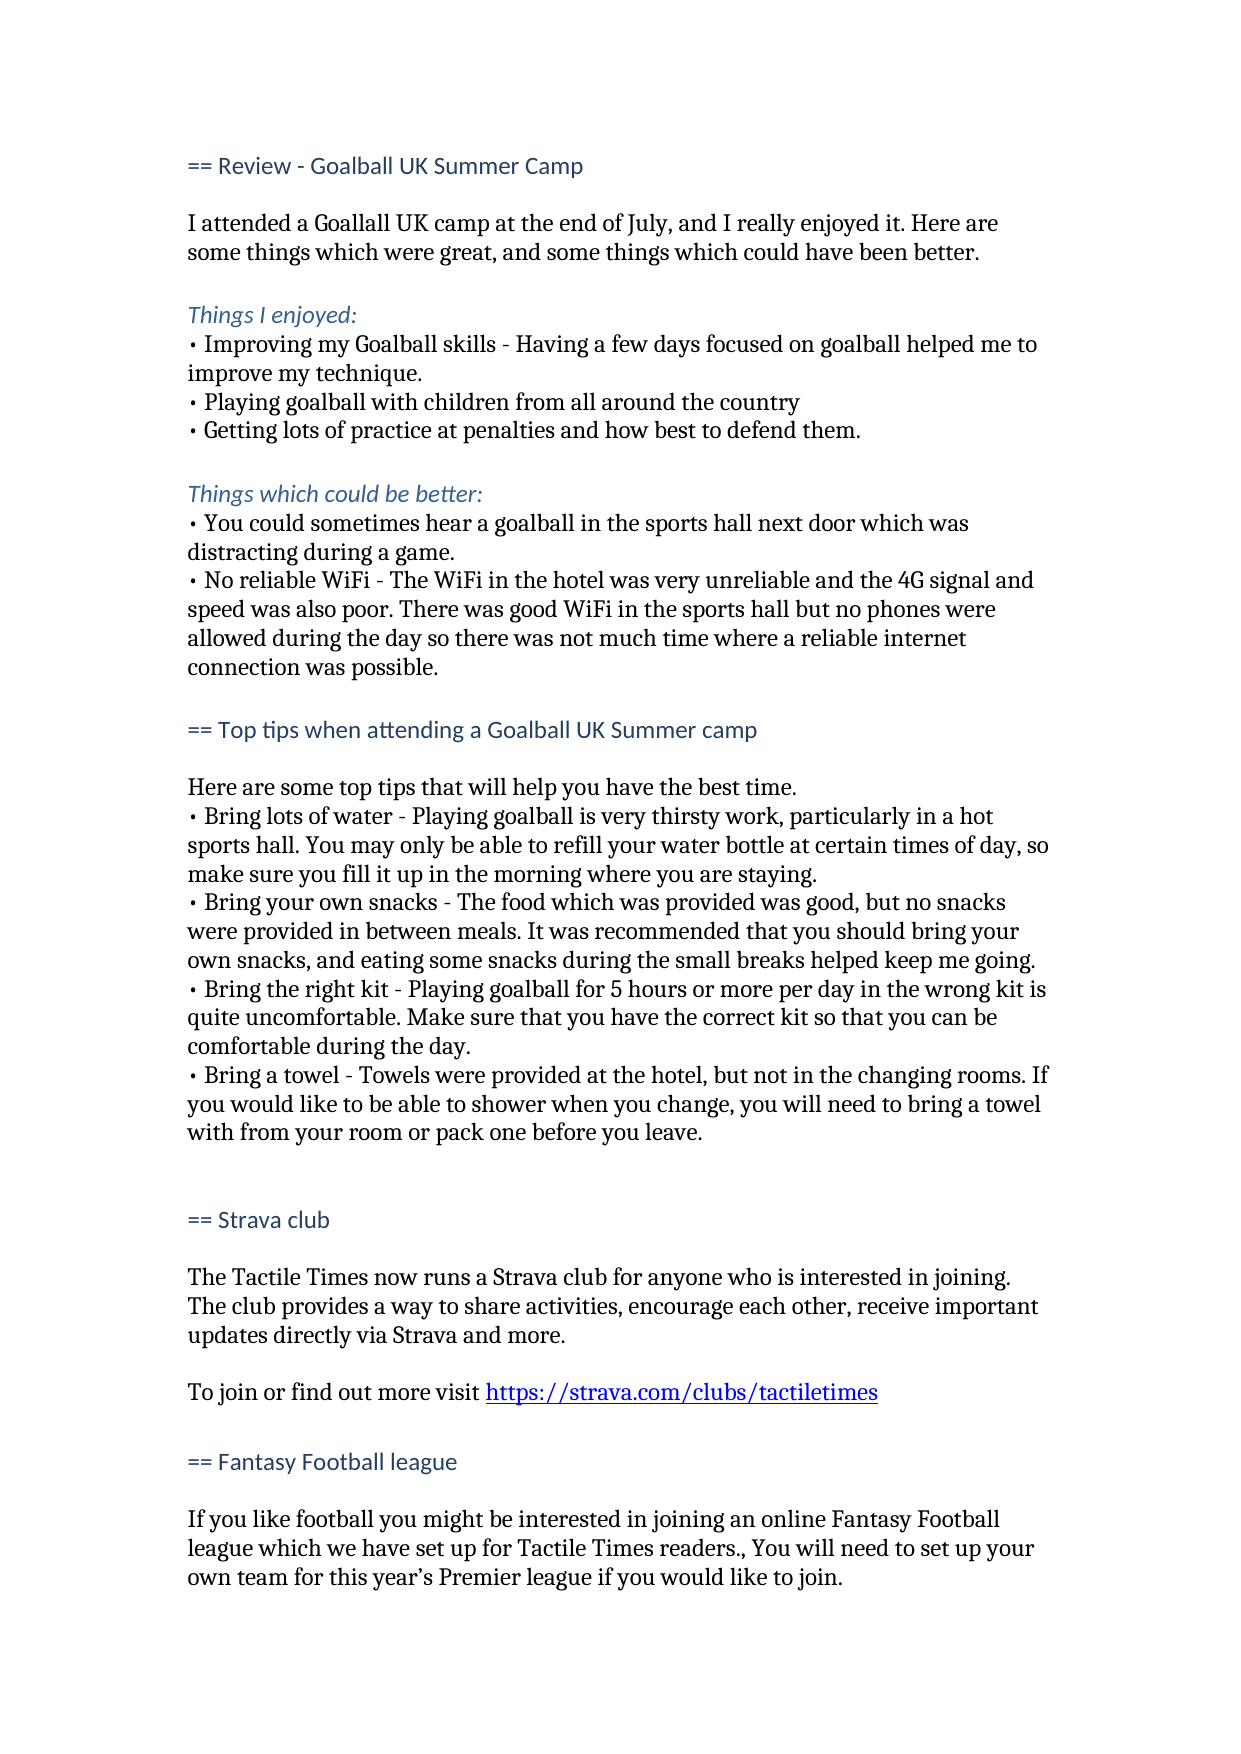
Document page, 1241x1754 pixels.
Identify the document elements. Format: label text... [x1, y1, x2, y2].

text Here are some top tips that will help you have the best time. [187, 773, 1053, 802]
subtitle == Review - Goalball UK Summer Camp [187, 150, 1053, 181]
text If you like football you might be interested in joining an online Fantasy Football league which we have set up for Tactile Times readers., You will need to set up your own team for this year’s Premier league if you would like to join. [187, 1505, 1053, 1591]
text • Bring the right kit - Playing goalball for 5 hours or more per day in the wrong kit is quite uncomfortable. Make sure that you have the correct kit so that you can be comfortable during the day. [187, 974, 1053, 1061]
subtitle == Top tips when attending a Goalball UK Summer camp [187, 714, 1053, 744]
text • Bring a towel - Towels were provided at the hotel, but not in the changing rooms. If you would like to be able to shower when you change, you will need to bring a towel with from your room or pack one before you leave. [187, 1061, 1053, 1147]
text • You could sometimes hear a goalball in the sports hall next door which was distracting during a game. [187, 509, 1053, 566]
text The Tactile Times now runs a Strava club for anyone who is interested in joining. [187, 1263, 1053, 1292]
subtitle == Strava club [187, 1204, 1053, 1234]
text I attended a Goallall UK camp at the end of July, and I really enjoyed it. Here are some things which were great, and some things which could have been better. [187, 209, 1053, 267]
text The club provides a way to share activities, encourage each other, receive important updates directly via Strava and more. [187, 1292, 1053, 1349]
text • Playing goalball with children from all around the country [187, 388, 1053, 416]
subtitle == Fantasy Football league [187, 1446, 1053, 1476]
text To join or find out more visit https://strava.com/clubs/tactiletimes [187, 1378, 1053, 1407]
subtitle Things I enjoyed: [187, 300, 1053, 330]
text • Bring your own snacks - The food which was provided was good, but no snacks were provided in between meals. It was recommended that you should bring your own snacks, and eating some snacks during the small breaks helped keep me going. [187, 888, 1053, 974]
text • Improving my Goalball skills - Having a few days focused on goalball helped me to improve my technique. [187, 330, 1053, 388]
text • Getting lots of practice at penalties and how best to defend them. [187, 416, 1053, 445]
subtitle Things which could be better: [187, 478, 1053, 509]
text • Bring lots of water - Playing goalball is very thirsty work, particularly in a hot sports hall. You may only be able to refill your water bottle at certain times of day, so make sure you fill it up in the morning where you are staying. [187, 802, 1053, 888]
text • No reliable WiFi - The WiFi in the hotel was very unreliable and the 4G signal and speed was also poor. There was good WiFi in the sports hall but no phones were allowed during the day so there was not much time where a reliable internet connection was possible. [187, 566, 1053, 681]
